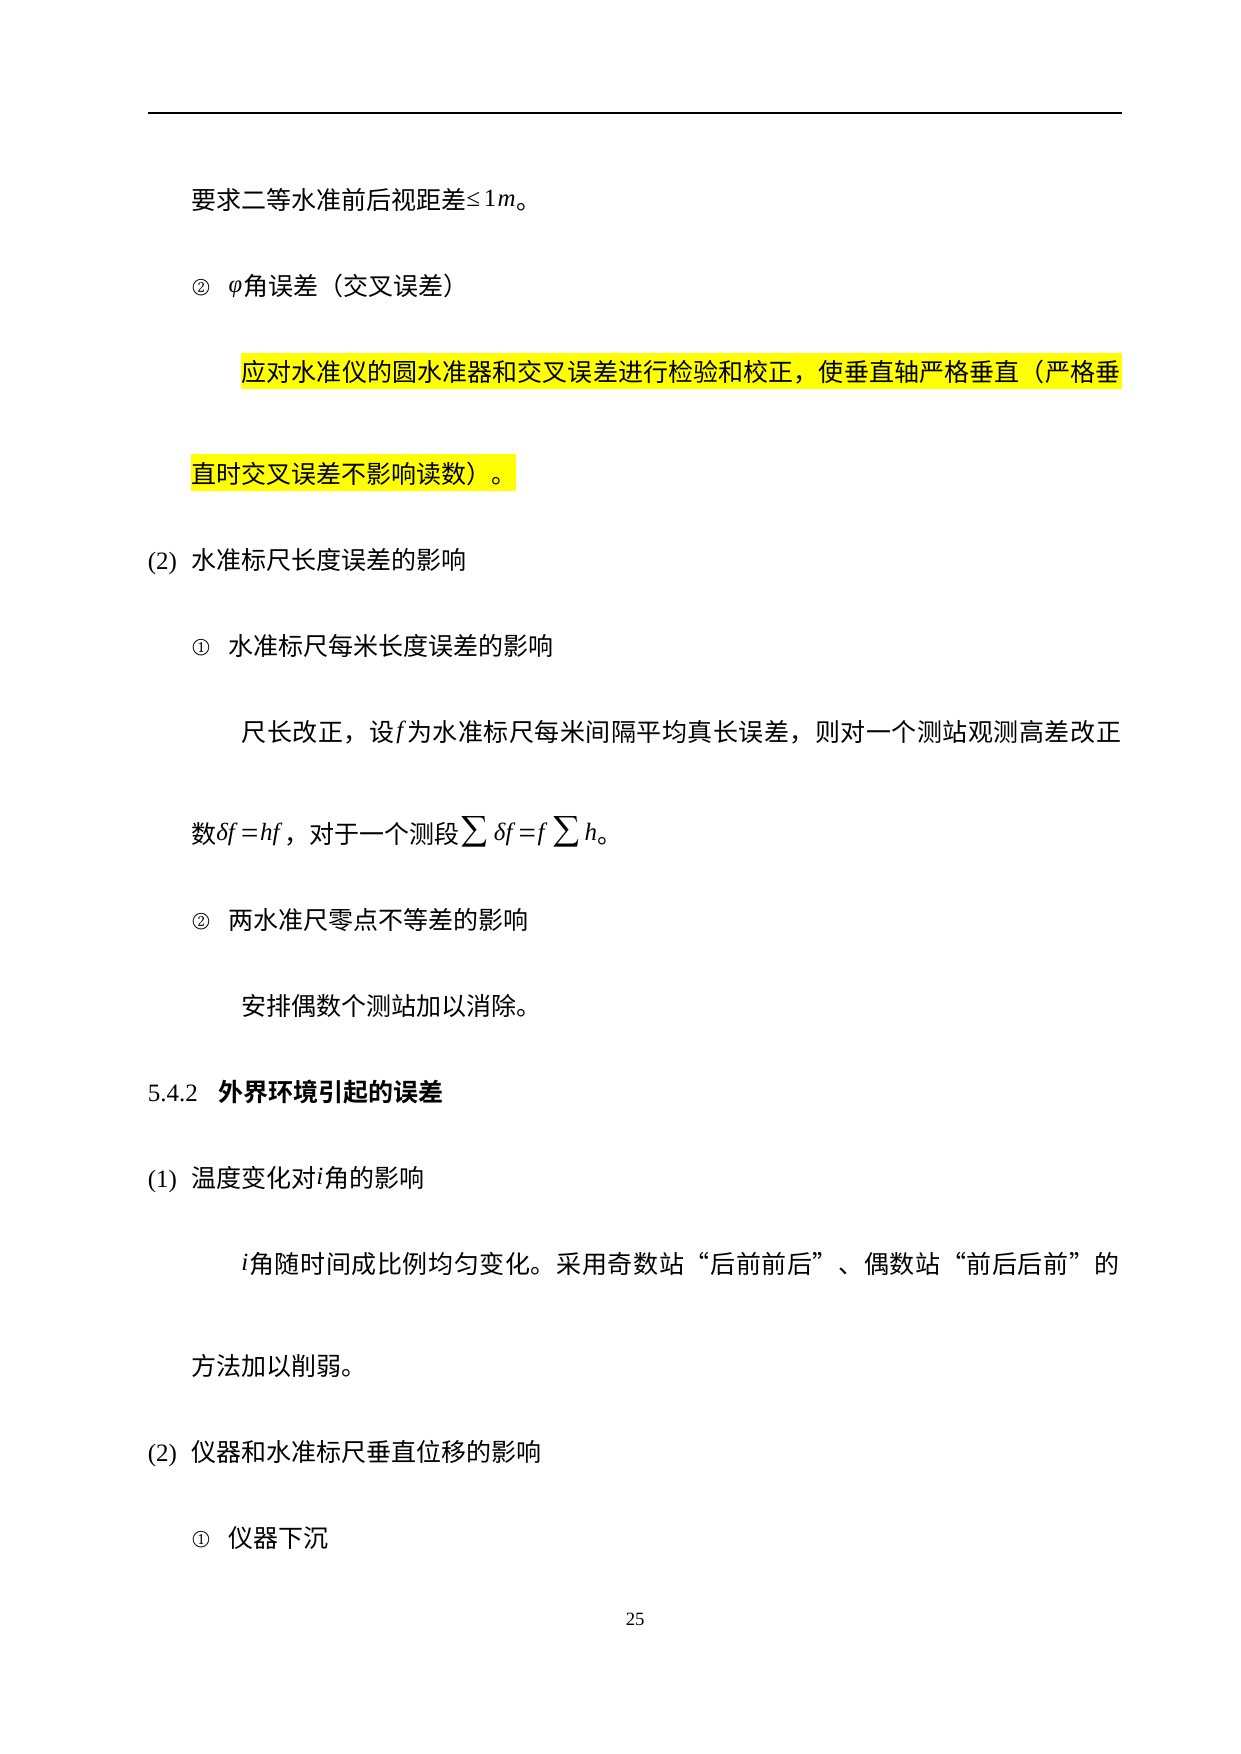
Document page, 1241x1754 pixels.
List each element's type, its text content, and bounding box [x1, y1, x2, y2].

list 温度变化对角的影响 [148, 1143, 1122, 1211]
text 安排偶数个测站加以消除。 [191, 971, 1122, 1038]
text 角误差（交叉误差） [191, 251, 1122, 318]
list 角随时间成比例均匀变化。采用奇数站“后前前后”、偶数站“前后后前”的方法加以削弱。 [191, 1229, 1122, 1398]
text 尺长改正，设为水准标尺每米间隔平均真长误差，则对一个测站观测高差改正数，对于一个测段。 [191, 697, 1122, 866]
list 两水准尺零点不等差的影响 [191, 884, 1122, 952]
subtitle 外界环境引起的误差 [148, 1057, 1122, 1124]
list 仪器下沉 [191, 1503, 1122, 1571]
text 要求二等水准前后视距差。 [191, 164, 1122, 232]
text 水准标尺长度误差的影响 [148, 524, 1122, 592]
text 仪器和水准标尺垂直位移的影响 [148, 1417, 1122, 1484]
list 水准标尺每米长度误差的影响 [191, 611, 1122, 678]
text 应对水准仪的圆水准器和交叉误差进行检验和校正，使垂直轴严格垂直（严格垂直时交叉误差不影响读数）。 [191, 337, 1122, 506]
